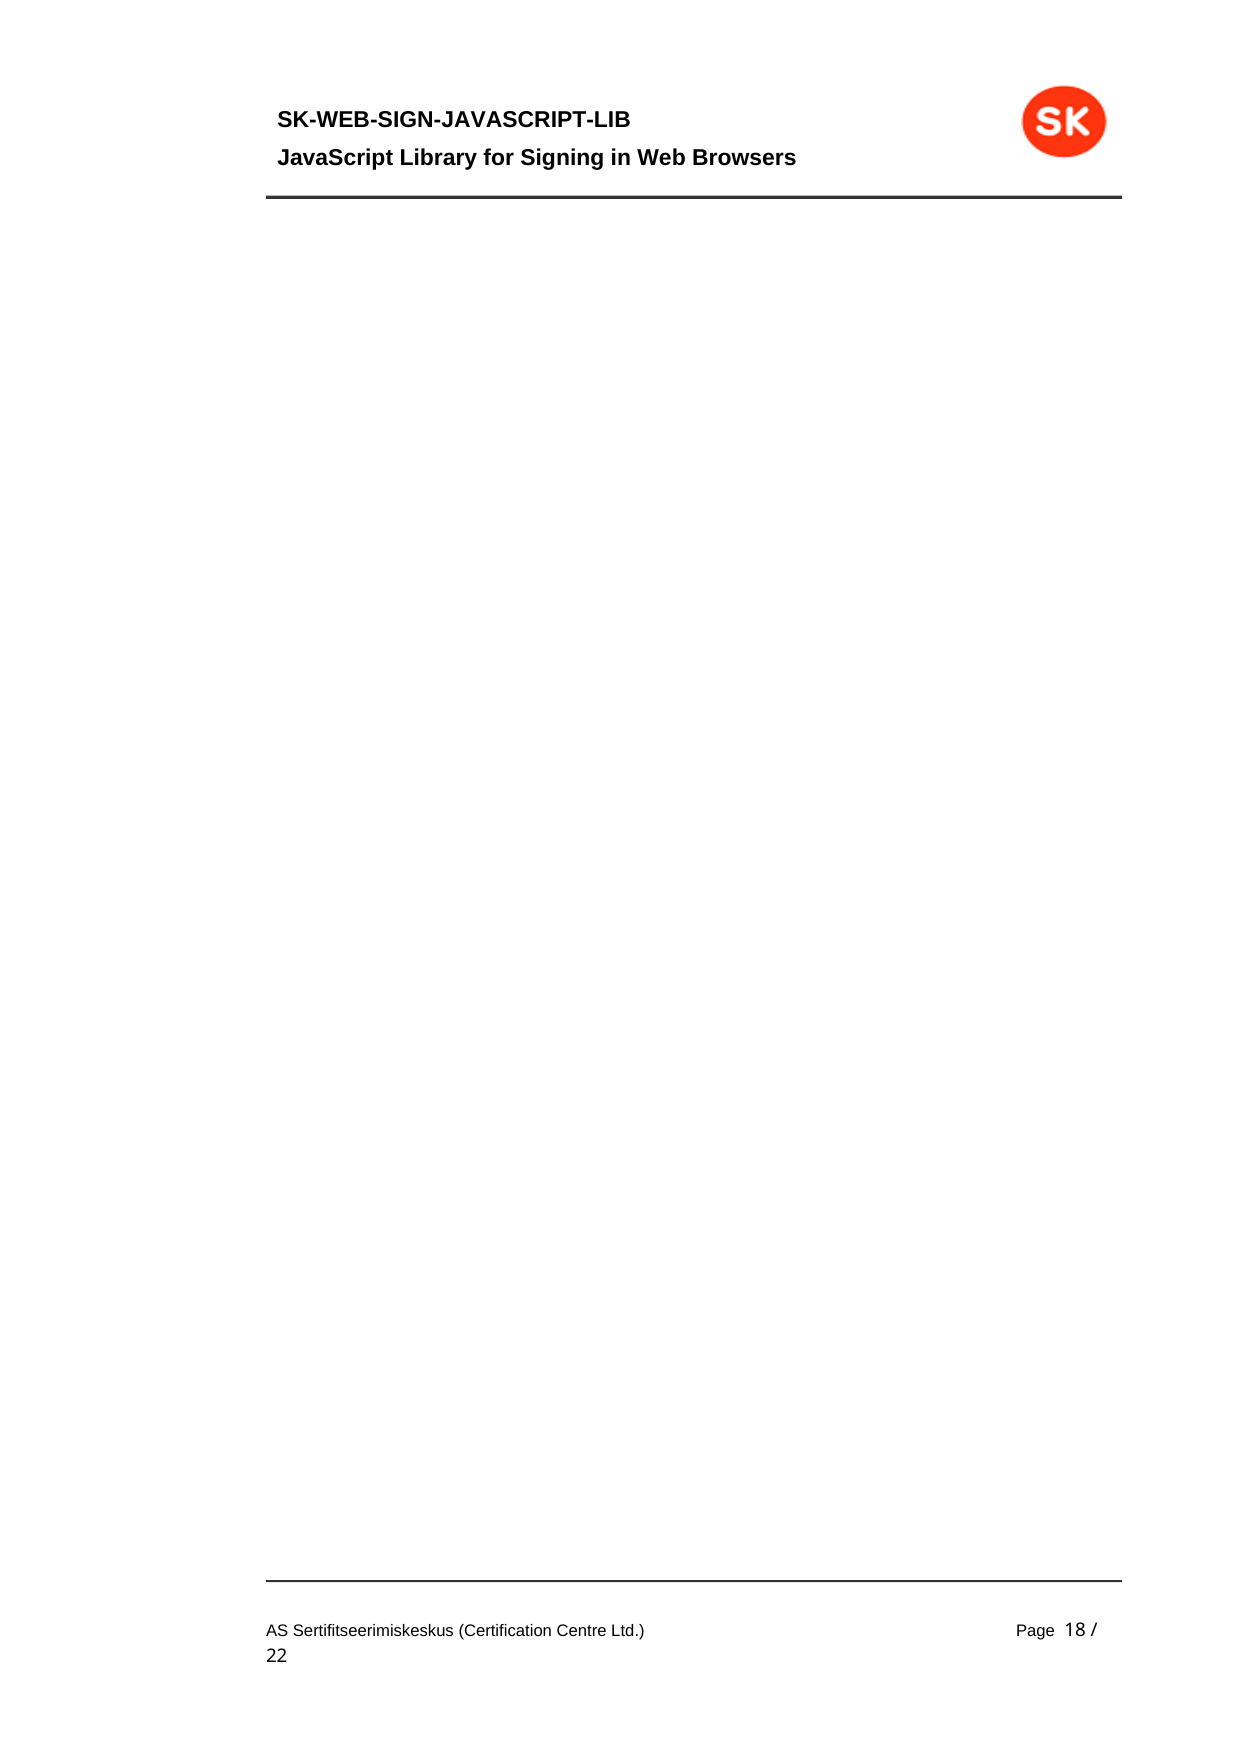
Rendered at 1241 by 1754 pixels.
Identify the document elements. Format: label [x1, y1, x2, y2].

picture [1020, 84, 1112, 160]
